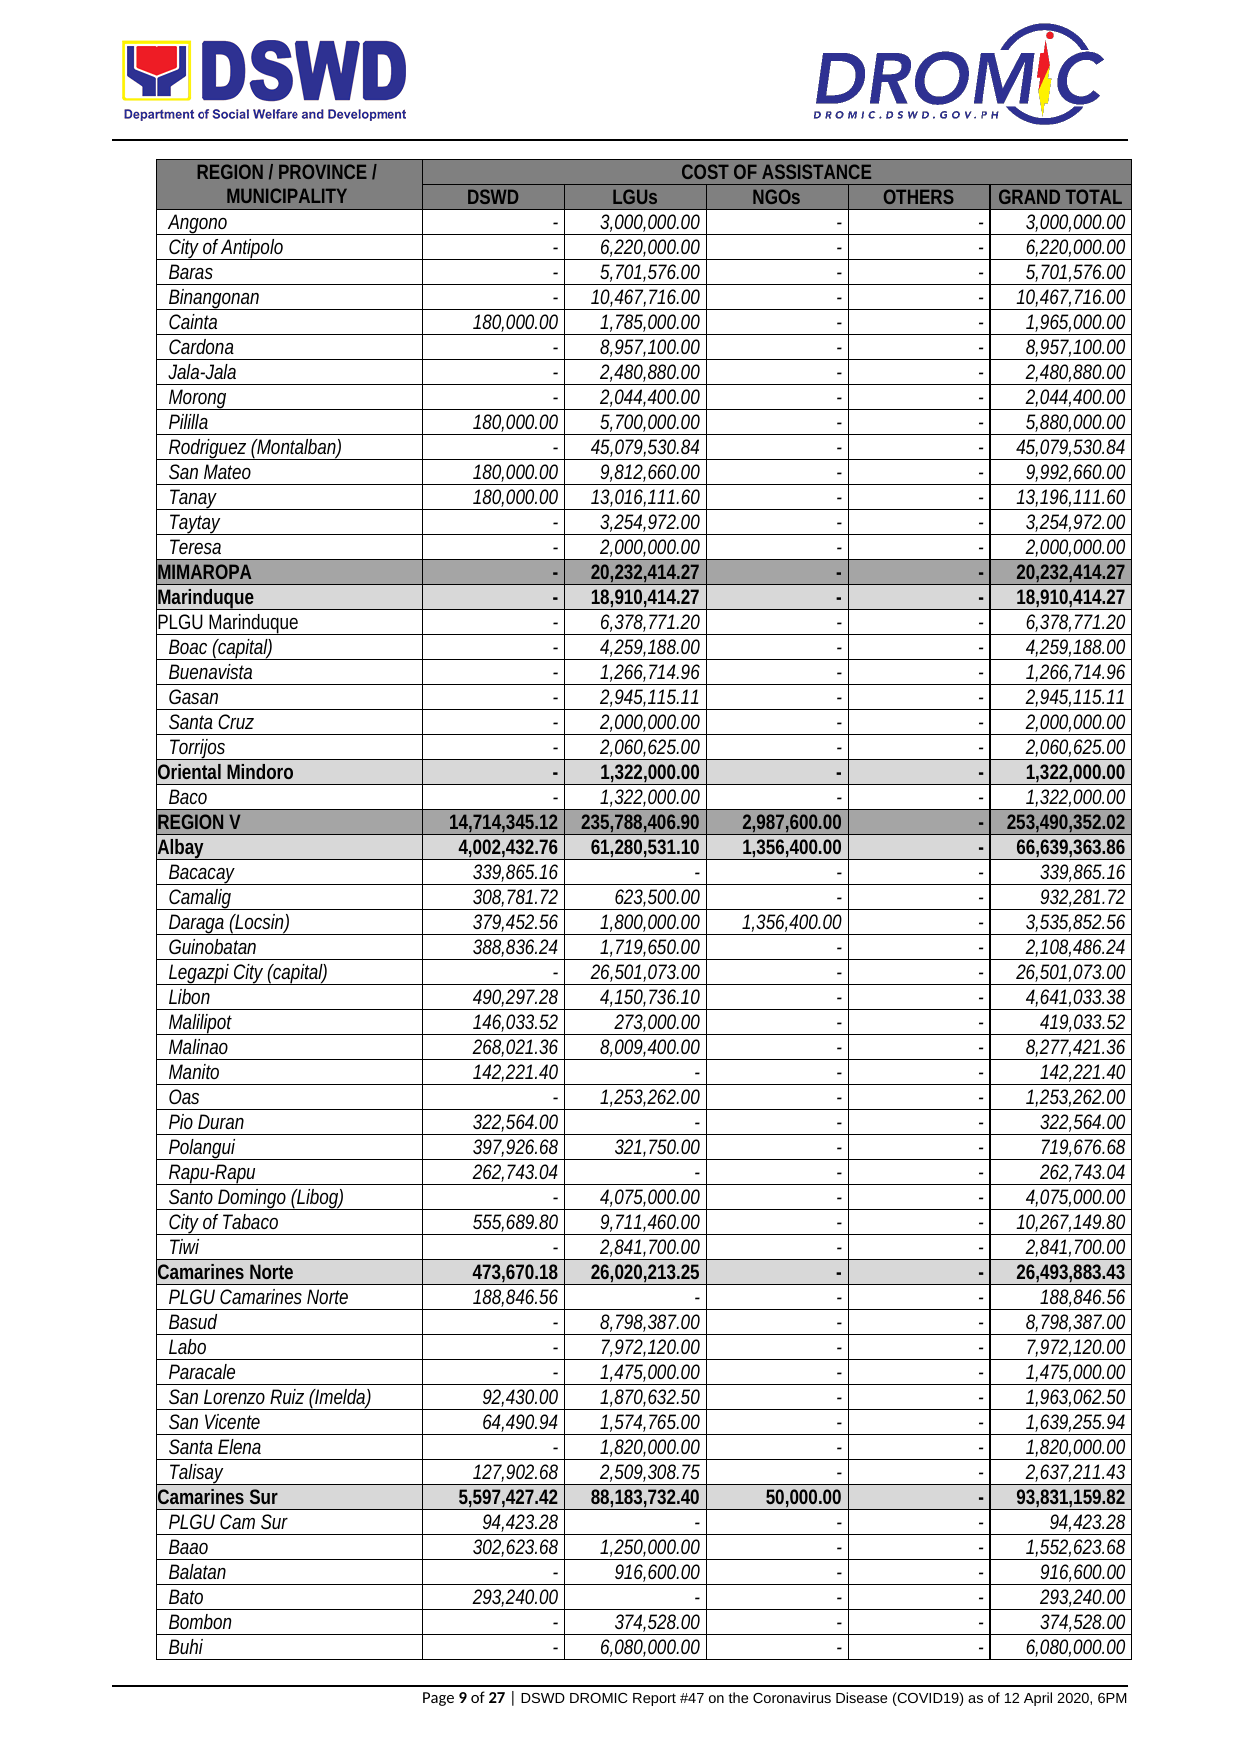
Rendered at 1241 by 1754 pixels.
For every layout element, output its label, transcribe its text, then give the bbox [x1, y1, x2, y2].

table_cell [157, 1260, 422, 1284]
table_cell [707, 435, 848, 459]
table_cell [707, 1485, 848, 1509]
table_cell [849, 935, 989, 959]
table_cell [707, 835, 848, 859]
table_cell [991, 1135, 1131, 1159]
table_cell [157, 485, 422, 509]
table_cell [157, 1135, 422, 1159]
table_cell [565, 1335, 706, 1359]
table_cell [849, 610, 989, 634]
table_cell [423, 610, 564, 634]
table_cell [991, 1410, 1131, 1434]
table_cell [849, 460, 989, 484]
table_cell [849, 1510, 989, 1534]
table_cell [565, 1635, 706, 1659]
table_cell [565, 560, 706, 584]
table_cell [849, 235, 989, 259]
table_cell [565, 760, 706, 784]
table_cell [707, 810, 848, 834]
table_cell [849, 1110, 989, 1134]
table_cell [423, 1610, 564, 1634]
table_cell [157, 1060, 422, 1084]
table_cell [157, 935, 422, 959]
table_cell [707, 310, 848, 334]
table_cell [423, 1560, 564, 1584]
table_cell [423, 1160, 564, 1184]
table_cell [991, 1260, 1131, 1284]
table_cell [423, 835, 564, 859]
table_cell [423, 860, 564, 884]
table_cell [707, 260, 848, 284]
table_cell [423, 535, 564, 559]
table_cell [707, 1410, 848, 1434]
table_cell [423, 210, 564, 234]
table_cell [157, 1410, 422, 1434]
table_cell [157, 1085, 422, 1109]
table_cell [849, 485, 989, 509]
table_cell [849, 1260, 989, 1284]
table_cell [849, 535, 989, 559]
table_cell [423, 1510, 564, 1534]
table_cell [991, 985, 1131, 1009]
picture [112, 37, 417, 125]
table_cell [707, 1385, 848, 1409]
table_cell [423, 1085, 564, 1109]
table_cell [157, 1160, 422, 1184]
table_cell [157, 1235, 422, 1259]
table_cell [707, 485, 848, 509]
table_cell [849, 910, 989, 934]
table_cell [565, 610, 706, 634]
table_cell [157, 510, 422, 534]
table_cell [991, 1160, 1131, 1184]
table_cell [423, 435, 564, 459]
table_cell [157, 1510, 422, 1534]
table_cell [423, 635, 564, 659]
table_cell GRAND TOTAL [991, 185, 1131, 209]
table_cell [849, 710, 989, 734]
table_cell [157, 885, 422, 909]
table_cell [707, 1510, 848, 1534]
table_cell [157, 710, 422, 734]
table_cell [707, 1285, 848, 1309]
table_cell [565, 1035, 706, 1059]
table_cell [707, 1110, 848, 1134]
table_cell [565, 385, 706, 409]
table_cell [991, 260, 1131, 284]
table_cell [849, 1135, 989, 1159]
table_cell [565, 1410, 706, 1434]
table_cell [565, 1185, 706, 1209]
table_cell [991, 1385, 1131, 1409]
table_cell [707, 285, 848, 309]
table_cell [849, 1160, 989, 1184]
table_cell OTHERS [849, 185, 989, 209]
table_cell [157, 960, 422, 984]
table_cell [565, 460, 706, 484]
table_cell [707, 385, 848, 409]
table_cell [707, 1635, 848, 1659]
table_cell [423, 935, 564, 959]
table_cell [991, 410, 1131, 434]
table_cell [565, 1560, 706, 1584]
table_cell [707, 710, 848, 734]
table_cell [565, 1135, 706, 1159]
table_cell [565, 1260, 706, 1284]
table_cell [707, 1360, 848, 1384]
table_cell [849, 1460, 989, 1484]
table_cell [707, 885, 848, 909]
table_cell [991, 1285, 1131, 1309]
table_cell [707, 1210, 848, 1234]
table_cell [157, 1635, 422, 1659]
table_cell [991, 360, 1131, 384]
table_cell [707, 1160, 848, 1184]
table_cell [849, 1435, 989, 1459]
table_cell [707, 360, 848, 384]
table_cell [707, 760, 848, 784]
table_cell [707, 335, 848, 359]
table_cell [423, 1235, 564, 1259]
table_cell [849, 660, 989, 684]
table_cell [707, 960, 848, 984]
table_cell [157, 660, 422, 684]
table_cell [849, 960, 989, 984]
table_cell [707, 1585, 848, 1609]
table_header COST OF ASSISTANCE [423, 160, 1131, 184]
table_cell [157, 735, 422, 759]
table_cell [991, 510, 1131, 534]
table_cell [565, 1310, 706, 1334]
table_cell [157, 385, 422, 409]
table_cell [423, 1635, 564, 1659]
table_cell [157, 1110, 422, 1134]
table_cell LGUs [565, 185, 706, 209]
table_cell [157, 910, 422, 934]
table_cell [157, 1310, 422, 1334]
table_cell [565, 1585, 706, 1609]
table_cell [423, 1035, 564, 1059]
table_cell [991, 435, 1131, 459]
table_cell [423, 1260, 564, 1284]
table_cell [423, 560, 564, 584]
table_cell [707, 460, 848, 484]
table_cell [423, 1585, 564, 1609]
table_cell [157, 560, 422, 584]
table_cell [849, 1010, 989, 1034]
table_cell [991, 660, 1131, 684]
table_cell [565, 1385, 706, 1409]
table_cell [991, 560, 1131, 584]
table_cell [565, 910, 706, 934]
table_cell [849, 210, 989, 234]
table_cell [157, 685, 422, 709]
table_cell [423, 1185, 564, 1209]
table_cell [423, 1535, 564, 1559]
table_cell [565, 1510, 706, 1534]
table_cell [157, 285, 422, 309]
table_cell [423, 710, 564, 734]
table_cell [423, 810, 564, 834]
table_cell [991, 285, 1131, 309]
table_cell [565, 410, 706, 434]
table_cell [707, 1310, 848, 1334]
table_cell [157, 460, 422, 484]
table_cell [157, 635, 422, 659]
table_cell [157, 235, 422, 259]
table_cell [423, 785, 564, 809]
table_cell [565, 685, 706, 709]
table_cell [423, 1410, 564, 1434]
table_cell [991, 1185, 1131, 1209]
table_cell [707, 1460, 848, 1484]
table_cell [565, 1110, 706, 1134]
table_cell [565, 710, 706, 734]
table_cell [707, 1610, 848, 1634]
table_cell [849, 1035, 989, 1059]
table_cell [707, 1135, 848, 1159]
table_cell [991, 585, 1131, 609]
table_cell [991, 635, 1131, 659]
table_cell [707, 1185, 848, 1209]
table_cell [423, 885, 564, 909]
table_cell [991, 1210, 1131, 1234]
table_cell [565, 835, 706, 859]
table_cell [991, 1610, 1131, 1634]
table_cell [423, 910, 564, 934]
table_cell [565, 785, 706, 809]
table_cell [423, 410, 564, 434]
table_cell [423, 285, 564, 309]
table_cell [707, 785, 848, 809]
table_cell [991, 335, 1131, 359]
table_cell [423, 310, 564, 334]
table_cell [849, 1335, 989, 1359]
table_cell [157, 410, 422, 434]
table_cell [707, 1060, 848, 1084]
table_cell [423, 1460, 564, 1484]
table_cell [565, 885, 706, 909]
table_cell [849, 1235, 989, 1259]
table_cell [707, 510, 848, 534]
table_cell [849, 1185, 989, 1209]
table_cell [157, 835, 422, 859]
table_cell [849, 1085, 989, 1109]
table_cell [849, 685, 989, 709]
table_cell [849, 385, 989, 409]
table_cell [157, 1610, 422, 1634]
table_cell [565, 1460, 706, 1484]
picture [781, 23, 1133, 125]
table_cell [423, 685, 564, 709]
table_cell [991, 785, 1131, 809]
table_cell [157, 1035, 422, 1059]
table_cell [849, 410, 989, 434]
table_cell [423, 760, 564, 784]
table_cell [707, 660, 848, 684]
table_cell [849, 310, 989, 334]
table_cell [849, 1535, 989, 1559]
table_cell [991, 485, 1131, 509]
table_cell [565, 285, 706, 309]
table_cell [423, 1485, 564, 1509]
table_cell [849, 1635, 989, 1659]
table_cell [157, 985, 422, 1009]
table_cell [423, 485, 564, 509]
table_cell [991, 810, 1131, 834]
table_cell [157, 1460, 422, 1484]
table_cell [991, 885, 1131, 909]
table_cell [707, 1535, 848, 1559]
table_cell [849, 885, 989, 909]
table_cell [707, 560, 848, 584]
table_cell DSWD [423, 185, 564, 209]
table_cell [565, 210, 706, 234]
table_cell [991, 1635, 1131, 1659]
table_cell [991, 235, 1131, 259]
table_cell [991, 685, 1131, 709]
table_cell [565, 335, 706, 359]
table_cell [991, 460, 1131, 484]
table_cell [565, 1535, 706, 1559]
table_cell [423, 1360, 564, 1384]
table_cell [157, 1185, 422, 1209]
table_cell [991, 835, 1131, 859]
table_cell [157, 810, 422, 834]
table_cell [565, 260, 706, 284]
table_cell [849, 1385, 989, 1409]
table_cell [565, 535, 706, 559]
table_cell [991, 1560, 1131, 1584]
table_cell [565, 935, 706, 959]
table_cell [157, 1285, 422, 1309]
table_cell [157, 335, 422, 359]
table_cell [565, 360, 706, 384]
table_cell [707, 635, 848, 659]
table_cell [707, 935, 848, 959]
table_cell NGOs [707, 185, 848, 209]
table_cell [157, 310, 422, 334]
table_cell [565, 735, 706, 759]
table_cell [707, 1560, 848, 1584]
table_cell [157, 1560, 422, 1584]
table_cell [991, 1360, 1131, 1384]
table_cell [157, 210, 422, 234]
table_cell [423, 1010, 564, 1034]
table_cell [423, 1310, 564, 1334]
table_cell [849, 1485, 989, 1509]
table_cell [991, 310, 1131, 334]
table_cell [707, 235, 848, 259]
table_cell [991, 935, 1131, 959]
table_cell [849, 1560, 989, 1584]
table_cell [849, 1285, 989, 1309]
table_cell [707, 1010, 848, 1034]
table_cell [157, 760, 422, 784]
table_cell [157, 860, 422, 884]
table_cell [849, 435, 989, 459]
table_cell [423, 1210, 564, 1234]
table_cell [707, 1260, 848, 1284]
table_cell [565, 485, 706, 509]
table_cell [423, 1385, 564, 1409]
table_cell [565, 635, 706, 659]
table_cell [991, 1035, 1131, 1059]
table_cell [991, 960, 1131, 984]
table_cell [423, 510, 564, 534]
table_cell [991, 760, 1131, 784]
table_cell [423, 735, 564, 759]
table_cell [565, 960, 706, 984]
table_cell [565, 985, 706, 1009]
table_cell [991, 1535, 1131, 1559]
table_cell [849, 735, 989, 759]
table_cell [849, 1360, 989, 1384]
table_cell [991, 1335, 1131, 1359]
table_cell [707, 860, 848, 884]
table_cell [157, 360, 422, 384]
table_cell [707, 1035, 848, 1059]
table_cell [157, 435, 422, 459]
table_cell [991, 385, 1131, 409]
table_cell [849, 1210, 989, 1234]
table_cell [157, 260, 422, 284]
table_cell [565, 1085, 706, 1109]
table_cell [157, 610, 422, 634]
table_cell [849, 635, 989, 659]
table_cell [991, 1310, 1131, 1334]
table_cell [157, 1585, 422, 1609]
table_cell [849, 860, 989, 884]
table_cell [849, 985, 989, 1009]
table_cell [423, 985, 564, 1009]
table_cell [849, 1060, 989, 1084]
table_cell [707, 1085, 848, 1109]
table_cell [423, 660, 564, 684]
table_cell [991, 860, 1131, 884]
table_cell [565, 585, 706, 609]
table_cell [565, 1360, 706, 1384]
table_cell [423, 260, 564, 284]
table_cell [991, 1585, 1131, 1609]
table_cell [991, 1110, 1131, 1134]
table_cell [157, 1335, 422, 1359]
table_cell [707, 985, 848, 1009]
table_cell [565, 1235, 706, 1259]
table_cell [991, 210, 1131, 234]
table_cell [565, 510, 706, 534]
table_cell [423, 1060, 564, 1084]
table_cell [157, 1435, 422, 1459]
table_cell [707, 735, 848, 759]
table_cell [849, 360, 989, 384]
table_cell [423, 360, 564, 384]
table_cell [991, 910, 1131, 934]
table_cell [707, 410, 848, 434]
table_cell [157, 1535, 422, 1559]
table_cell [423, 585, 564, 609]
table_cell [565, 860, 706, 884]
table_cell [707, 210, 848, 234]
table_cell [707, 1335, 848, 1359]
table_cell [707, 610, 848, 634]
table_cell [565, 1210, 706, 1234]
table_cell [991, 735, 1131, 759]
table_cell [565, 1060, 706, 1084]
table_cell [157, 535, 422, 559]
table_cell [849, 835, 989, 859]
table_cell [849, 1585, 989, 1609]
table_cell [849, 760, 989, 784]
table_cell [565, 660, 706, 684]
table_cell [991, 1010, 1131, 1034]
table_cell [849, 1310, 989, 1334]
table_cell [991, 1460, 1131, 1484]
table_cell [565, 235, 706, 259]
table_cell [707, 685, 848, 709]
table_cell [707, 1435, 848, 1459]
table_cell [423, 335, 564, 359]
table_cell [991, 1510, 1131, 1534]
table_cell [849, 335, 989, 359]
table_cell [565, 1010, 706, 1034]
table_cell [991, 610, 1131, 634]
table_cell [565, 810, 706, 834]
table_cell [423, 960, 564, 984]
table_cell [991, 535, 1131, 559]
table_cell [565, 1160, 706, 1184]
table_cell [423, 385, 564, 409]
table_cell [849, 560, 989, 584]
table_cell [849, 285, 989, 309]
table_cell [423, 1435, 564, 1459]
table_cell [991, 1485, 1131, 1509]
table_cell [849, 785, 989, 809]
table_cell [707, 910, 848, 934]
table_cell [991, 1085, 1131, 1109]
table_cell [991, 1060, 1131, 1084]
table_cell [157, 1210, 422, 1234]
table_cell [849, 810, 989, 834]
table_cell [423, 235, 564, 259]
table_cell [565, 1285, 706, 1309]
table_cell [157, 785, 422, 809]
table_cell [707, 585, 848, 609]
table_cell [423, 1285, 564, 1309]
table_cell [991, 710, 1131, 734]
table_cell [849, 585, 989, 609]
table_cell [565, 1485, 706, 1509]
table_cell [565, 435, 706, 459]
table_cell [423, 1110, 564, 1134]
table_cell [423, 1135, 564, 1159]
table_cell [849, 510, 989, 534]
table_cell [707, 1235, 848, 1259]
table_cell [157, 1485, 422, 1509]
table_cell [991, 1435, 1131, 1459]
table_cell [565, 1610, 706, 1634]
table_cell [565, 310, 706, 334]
table_header REGION / PROVINCE / MUNICIPALITY [157, 160, 422, 209]
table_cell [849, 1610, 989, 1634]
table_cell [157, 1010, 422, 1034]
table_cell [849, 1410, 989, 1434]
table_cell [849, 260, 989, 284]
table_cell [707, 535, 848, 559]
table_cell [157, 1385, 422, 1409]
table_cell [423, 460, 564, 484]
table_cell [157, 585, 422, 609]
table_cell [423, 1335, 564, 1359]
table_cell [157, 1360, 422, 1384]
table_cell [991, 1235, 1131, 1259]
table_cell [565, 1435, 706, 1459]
